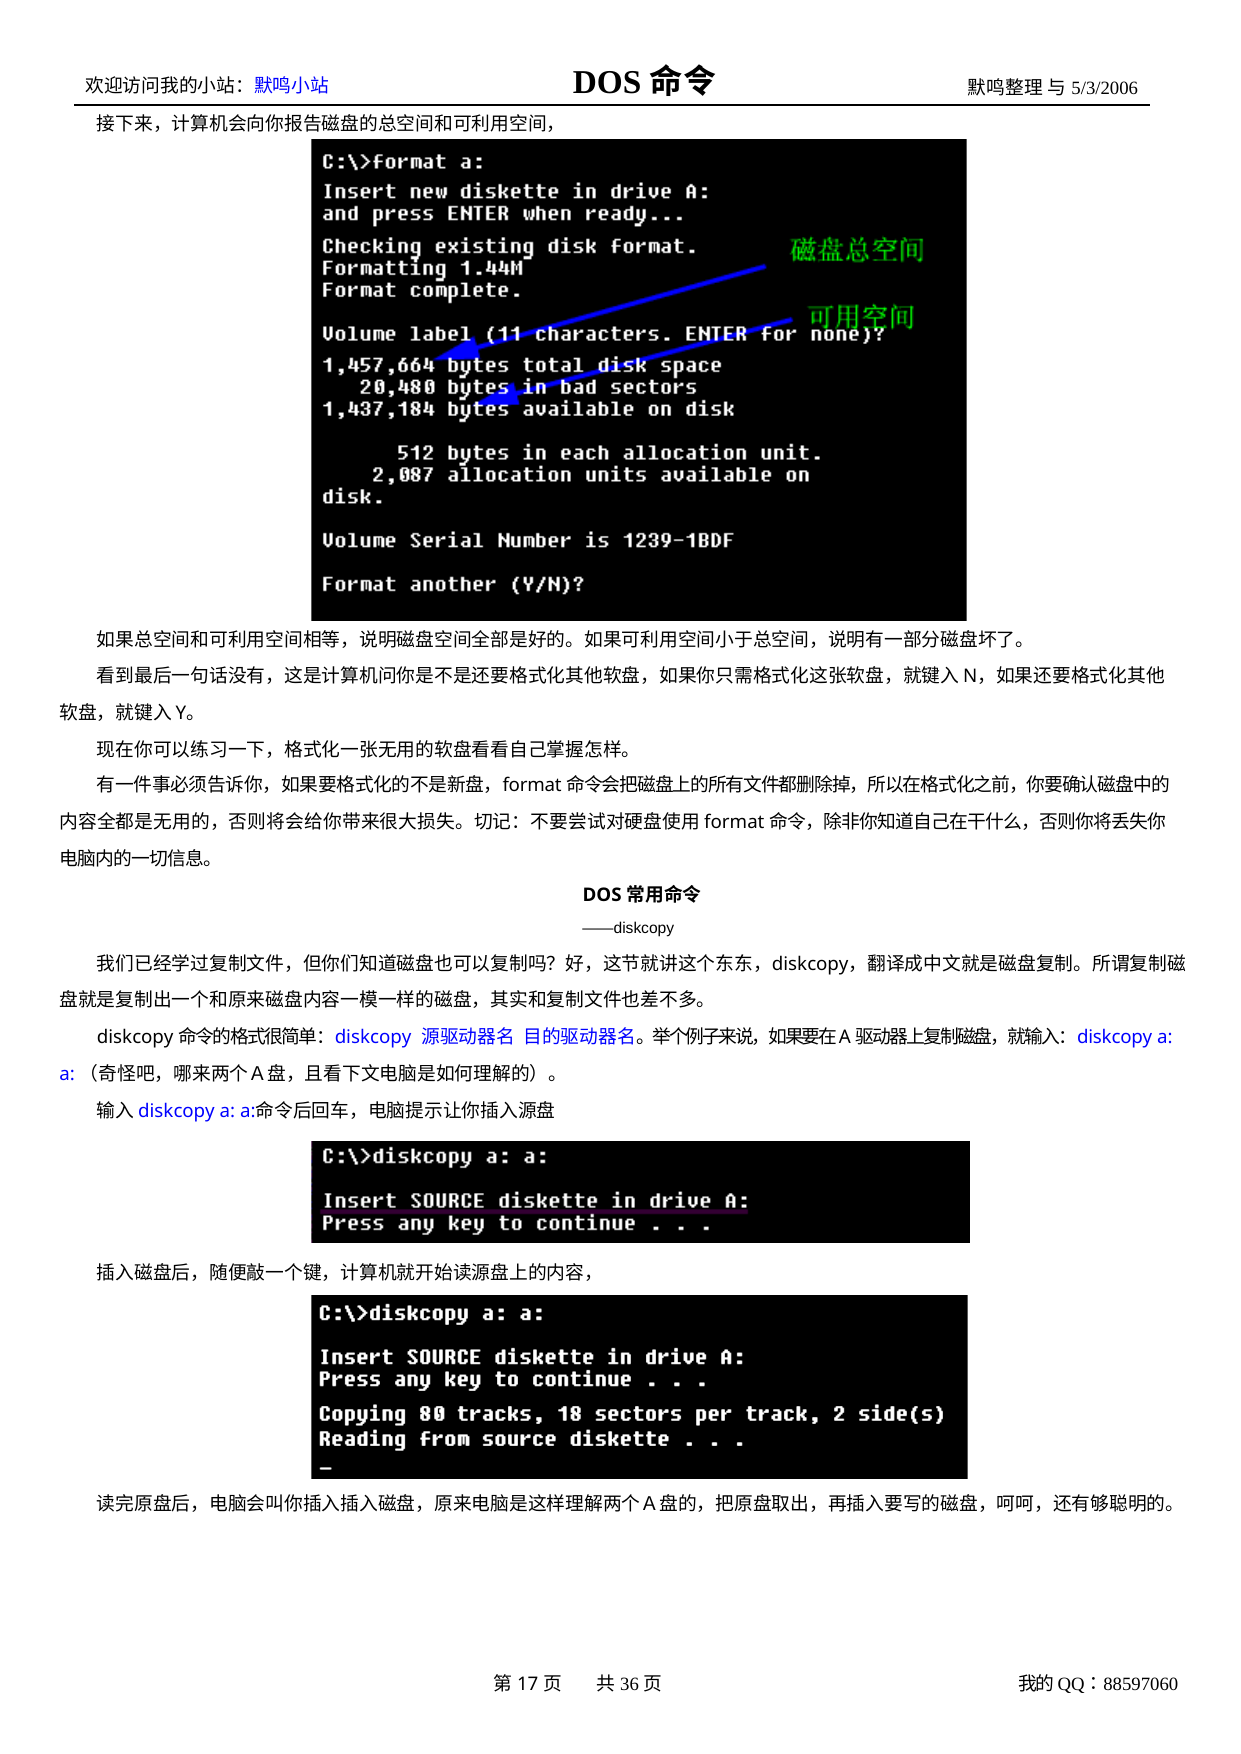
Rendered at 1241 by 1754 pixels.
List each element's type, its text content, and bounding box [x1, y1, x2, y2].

text ——diskcopy [582, 919, 1203, 937]
picture [311, 139, 967, 621]
text 输入diskcopy a: a:命令后回车，电脑提示让你插入源盘 [97, 1095, 1203, 1122]
text 看到最后一句话没有，这是计算机问你是不是还要格式化其他软盘，如果你只需格式化这张软盘，就键入N，如果还要格式化其他软盘，就键入Y。 [59, 661, 1180, 725]
subtitle DOS 常用命令 [582, 880, 1203, 907]
text 我们已经学过复制文件，但你们知道磁盘也可以复制吗？好，这节就讲这个东东，diskcopy，翻译成中文就是磁盘复制。所谓复制磁盘就是复制出一个和原来磁盘内容一模一样的磁盘，其实和复制文件也差不多。 [59, 948, 1187, 1012]
text 有一件事必须告诉你，如果要格式化的不是新盘，format 命令会把磁盘上的所有文件都删除掉，所以在格式化之前，你要确认磁盘中的内容全都是无用的，否则将会给你带来很大损失。切记：不要尝试对硬盘使用format 命令，除非你知道自己在干什么，否则你将丢失你电脑内的一切信息。 [59, 770, 1182, 871]
text 现在你可以练习一下，格式化一张无用的软盘看看自己掌握怎样。 [97, 734, 1203, 761]
picture [311, 1295, 968, 1479]
text 读完原盘后，电脑会叫你插入插入磁盘，原来电脑是这样理解两个Ａ盘的，把原盘取出，再插入要写的磁盘，呵呵，还有够聪明的。 [97, 1488, 1203, 1516]
picture [311, 1141, 970, 1243]
text diskcopy 命令的格式很简单：diskcopy 源驱动器名 目的驱动器名。举个例子来说，如果要在 A 驱动器上复制磁盘，就输入：diskcopy a: a: （奇怪吧，哪来两个Ａ盘，且看下文电脑是如何理解的）。 [59, 1022, 1182, 1086]
text 接下来，计算机会向你报告磁盘的总空间和可利用空间， [97, 108, 1203, 136]
